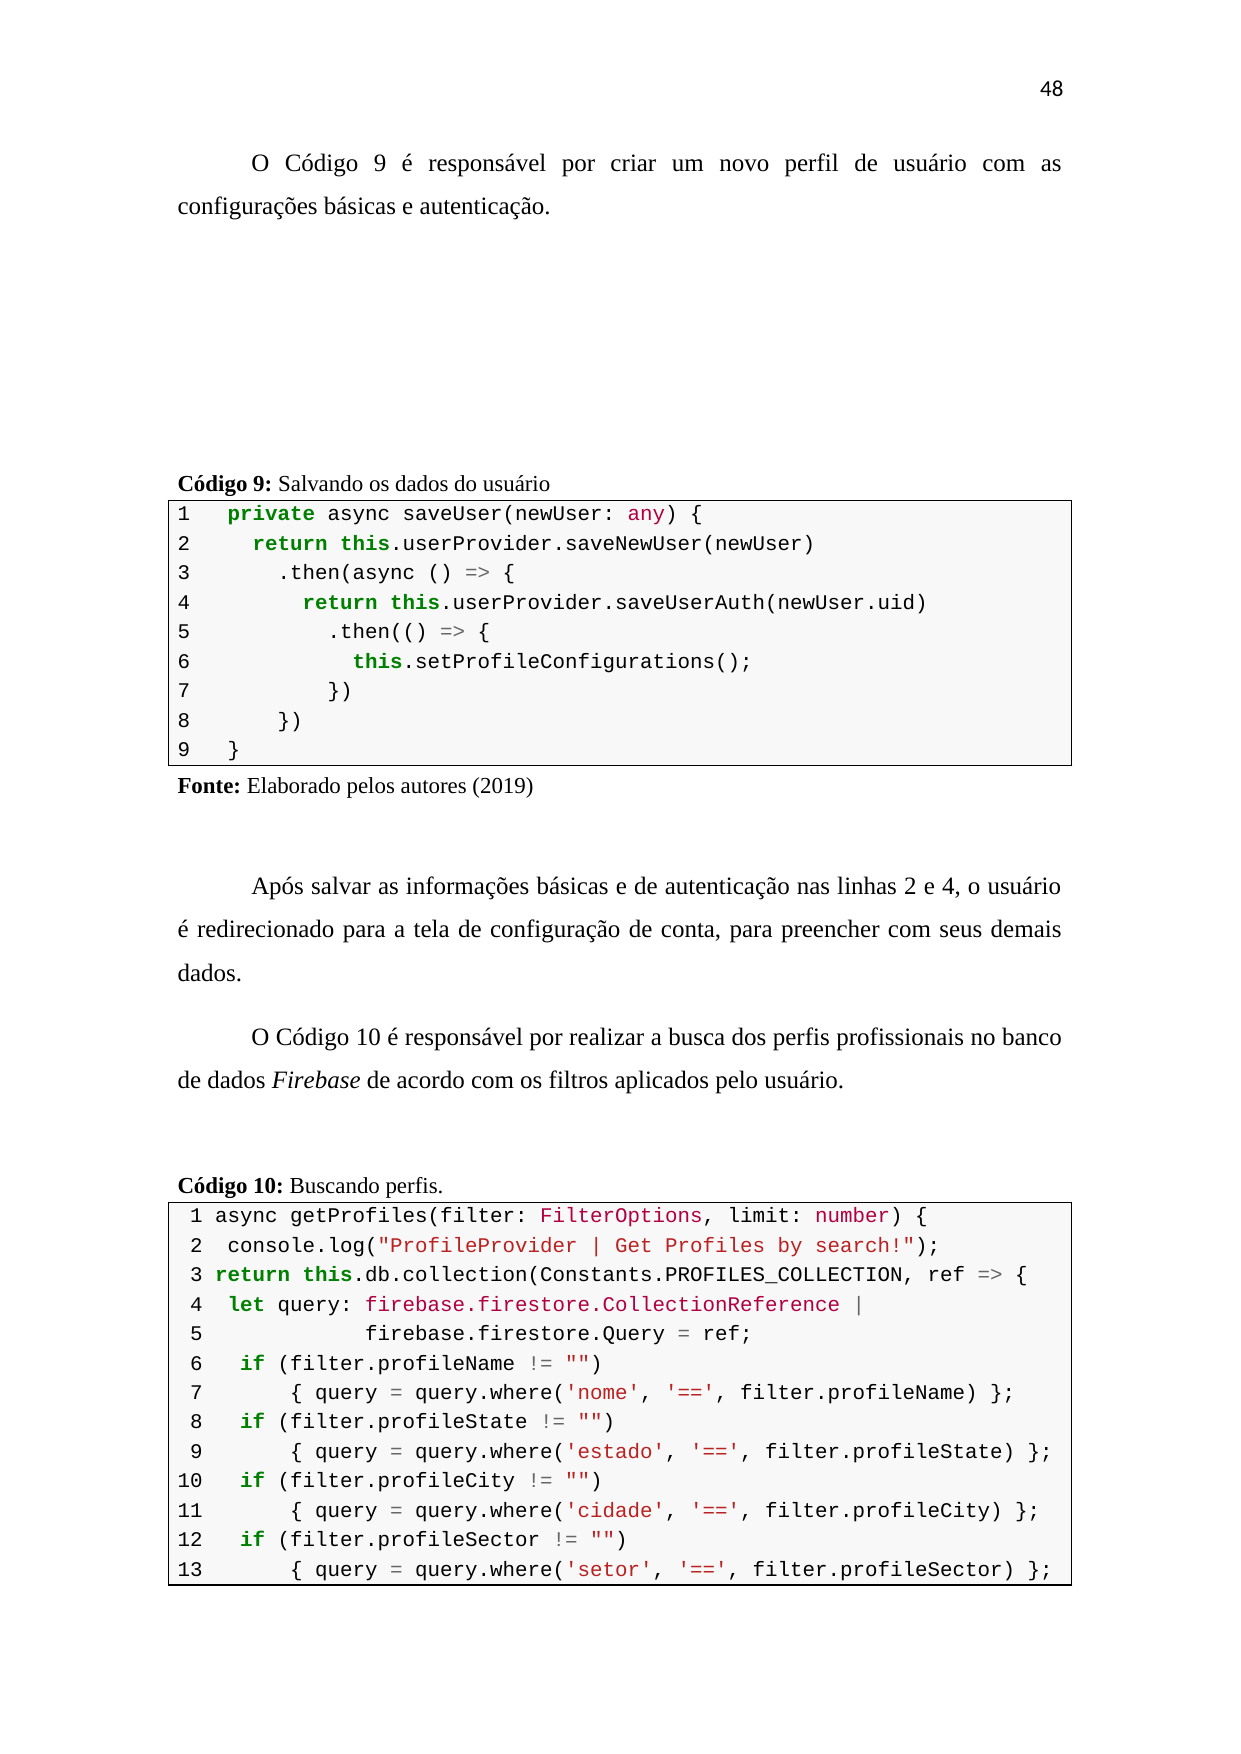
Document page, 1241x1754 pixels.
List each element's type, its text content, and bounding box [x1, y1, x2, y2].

text 10 if (filter.profileCity != "") [169, 1467, 1071, 1494]
text 12 if (filter.profileSector != "") [169, 1526, 1071, 1553]
text O Código 10 é responsável por realizar a busca dos perfis profissionais no banco de dados Firebase de acordo com os filtros aplicados pelo usuário. [177, 1022, 1063, 1093]
text 3 .then(async () => { [169, 559, 1071, 586]
text Código 9: Salvando os dados do usuário [177, 470, 1063, 496]
text 1 async getProfiles(filter: FilterOptions, limit: number) { [169, 1203, 1071, 1229]
text 11 { query = query.where('cidade', '==', filter.profileCity) }; [169, 1497, 1071, 1523]
text 13 { query = query.where('setor', '==', filter.profileSector) }; [169, 1556, 1071, 1584]
text 7 { query = query.where('nome', '==', filter.profileName) }; [169, 1379, 1071, 1406]
text 4 let query: firebase.firestore.CollectionReference | [169, 1290, 1071, 1317]
text 9 } [169, 736, 1071, 765]
text 1 private async saveUser(newUser: any) { [169, 501, 1071, 527]
text Código 10: Buscando perfis. [177, 1172, 1063, 1198]
text 4 return this.userProvider.saveUserAuth(newUser.uid) [169, 589, 1071, 616]
text 8 }) [169, 707, 1071, 733]
text 3 return this.db.collection(Constants.PROFILES_COLLECTION, ref => { [169, 1261, 1071, 1288]
text 6 this.setProfileConfigurations(); [169, 648, 1071, 674]
text 9 { query = query.where('estado', '==', filter.profileState) }; [169, 1438, 1071, 1464]
text 5 firebase.firestore.Query = ref; [169, 1320, 1071, 1347]
text 5 .then(() => { [169, 618, 1071, 645]
text 6 if (filter.profileName != "") [169, 1349, 1071, 1376]
text 2 console.log("ProfileProvider | Get Profiles by search!"); [169, 1231, 1071, 1258]
text O Código 9 é responsável por criar um novo perfil de usuário com as configurações básicas e autenticação. [177, 148, 1063, 219]
text 7 }) [169, 677, 1071, 704]
text Fonte: Elaborado pelos autores (2019) [177, 772, 1063, 798]
text 8 if (filter.profileState != "") [169, 1408, 1071, 1435]
text 2 return this.userProvider.saveNewUser(newUser) [169, 530, 1071, 557]
text Após salvar as informações básicas e de autenticação nas linhas 2 e 4, o usuário é redirecionado para a tela de configuração de conta, para preencher com seus demais dados. [177, 871, 1063, 986]
